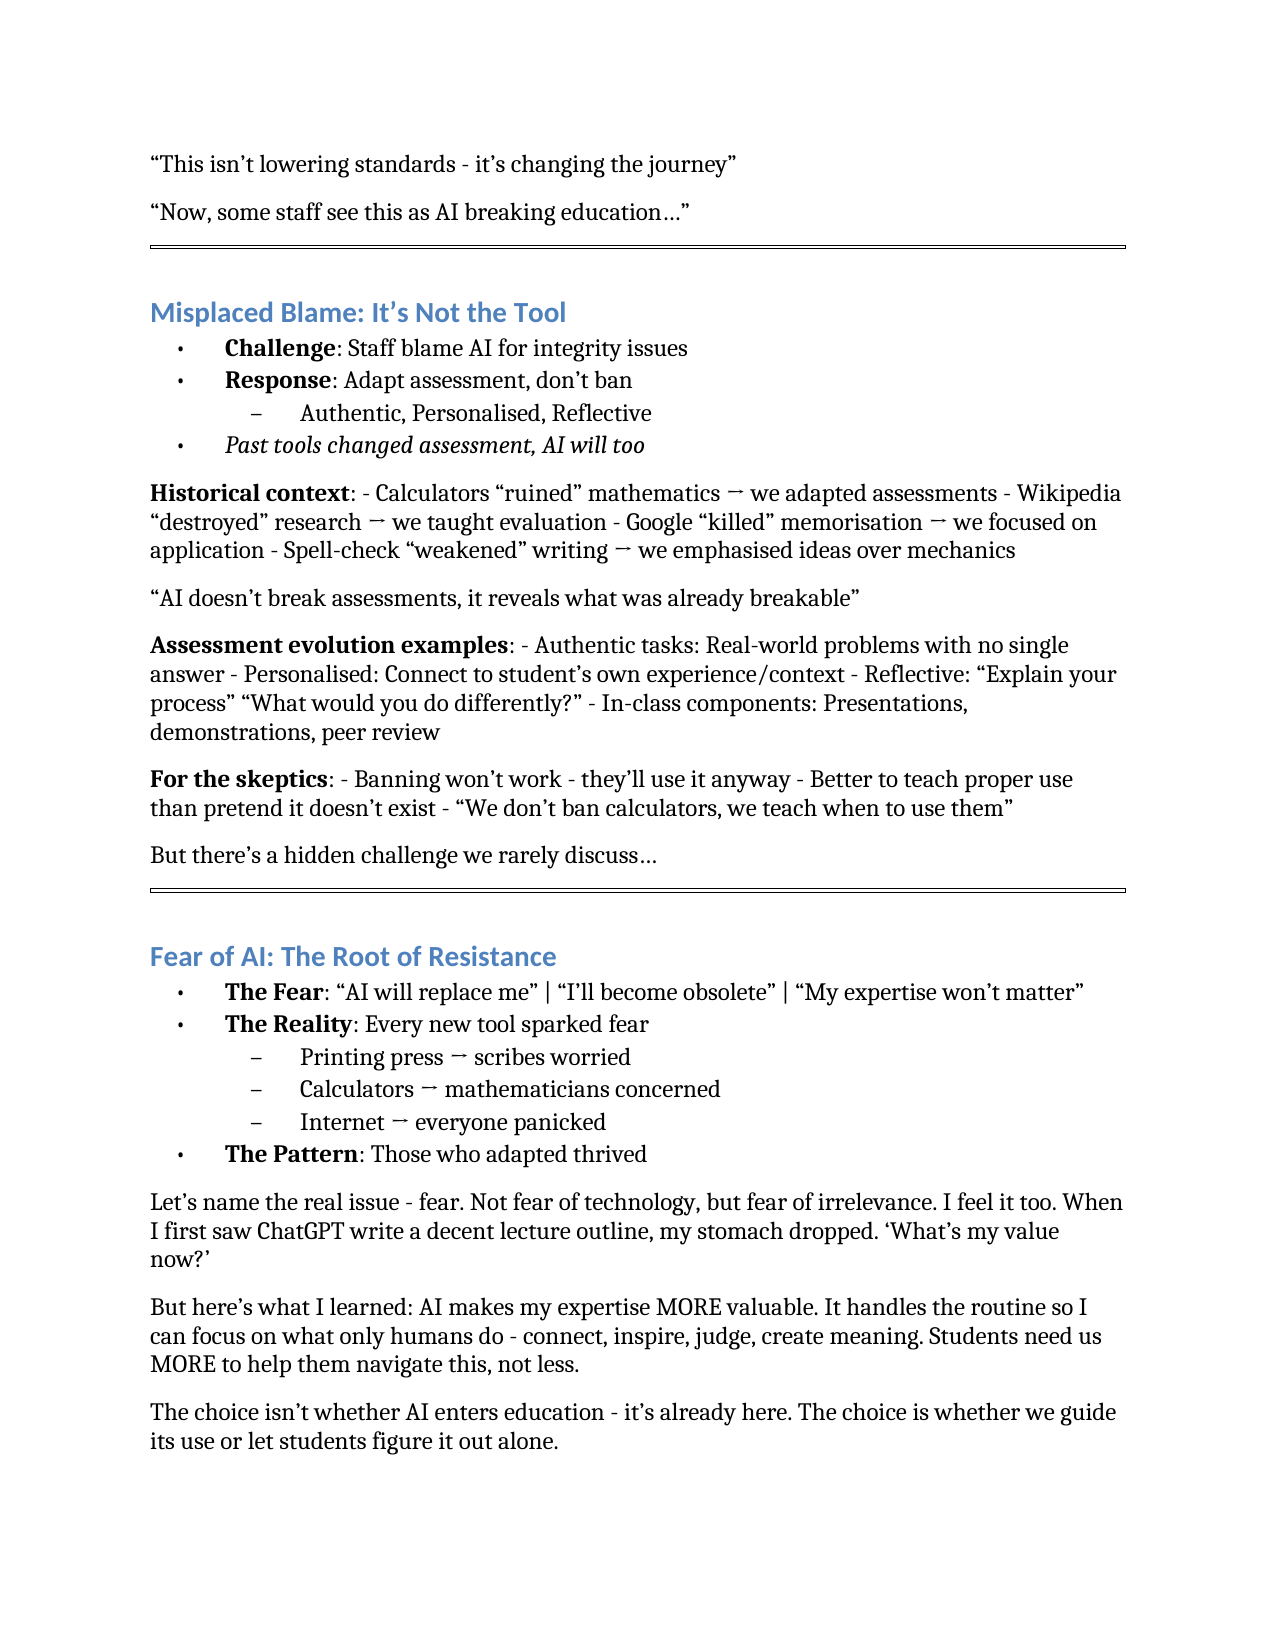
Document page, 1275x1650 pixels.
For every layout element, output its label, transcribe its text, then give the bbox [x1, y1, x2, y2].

subtitle Misplaced Blame: It’s Not the Tool [150, 294, 1125, 330]
text “Now, some staff see this as AI breaking education…” [150, 197, 1125, 226]
list Past tools changed assessment, AI will too [175, 431, 1125, 460]
text Assessment evolution examples: - Authentic tasks: Real-world problems with no single answer - Personalised: Connect to student’s own experience/context - Reflective: “Explain your process” “What would you do differently?” - In-class components: Presentations, demonstrations, peer review [150, 631, 1125, 746]
list Internet → everyone panicked [250, 1108, 1125, 1137]
list Challenge: Staff blame AI for integrity issues [175, 334, 1125, 363]
list The Pattern: Those who adapted thrived [175, 1140, 1125, 1169]
text But there’s a hidden challenge we rarely discuss… [150, 841, 1125, 870]
text “This isn’t lowering standards - it’s changing the journey” [150, 150, 1125, 179]
text “AI doesn’t break assessments, it reveals what was already breakable” [150, 584, 1125, 613]
subtitle Fear of AI: The Root of Resistance [150, 938, 1125, 974]
list Calculators → mathematicians concerned [250, 1075, 1125, 1104]
list The Fear: “AI will replace me” | “I’ll become obsolete” | “My expertise won’t matter” [175, 978, 1125, 1007]
text Historical context: - Calculators “ruined” mathematics → we adapted assessments - Wikipedia “destroyed” research → we taught evaluation - Google “killed” memorisation → we focused on application - Spell-check “weakened” writing → we emphasised ideas over mechanics [150, 479, 1125, 565]
list Response: Adapt assessment, don’t ban [175, 366, 1125, 395]
list Authentic, Personalised, Reflective [250, 399, 1125, 428]
list The Reality: Every new tool sparked fear [175, 1010, 1125, 1039]
text For the skeptics: - Banning won’t work - they’ll use it anyway - Better to teach proper use than pretend it doesn’t exist - “We don’t ban calculators, we teach when to use them” [150, 765, 1125, 823]
list Printing press → scribes worried [250, 1043, 1125, 1072]
text The choice isn’t whether AI enters education - it’s already here. The choice is whether we guide its use or let students figure it out alone. [150, 1398, 1125, 1455]
